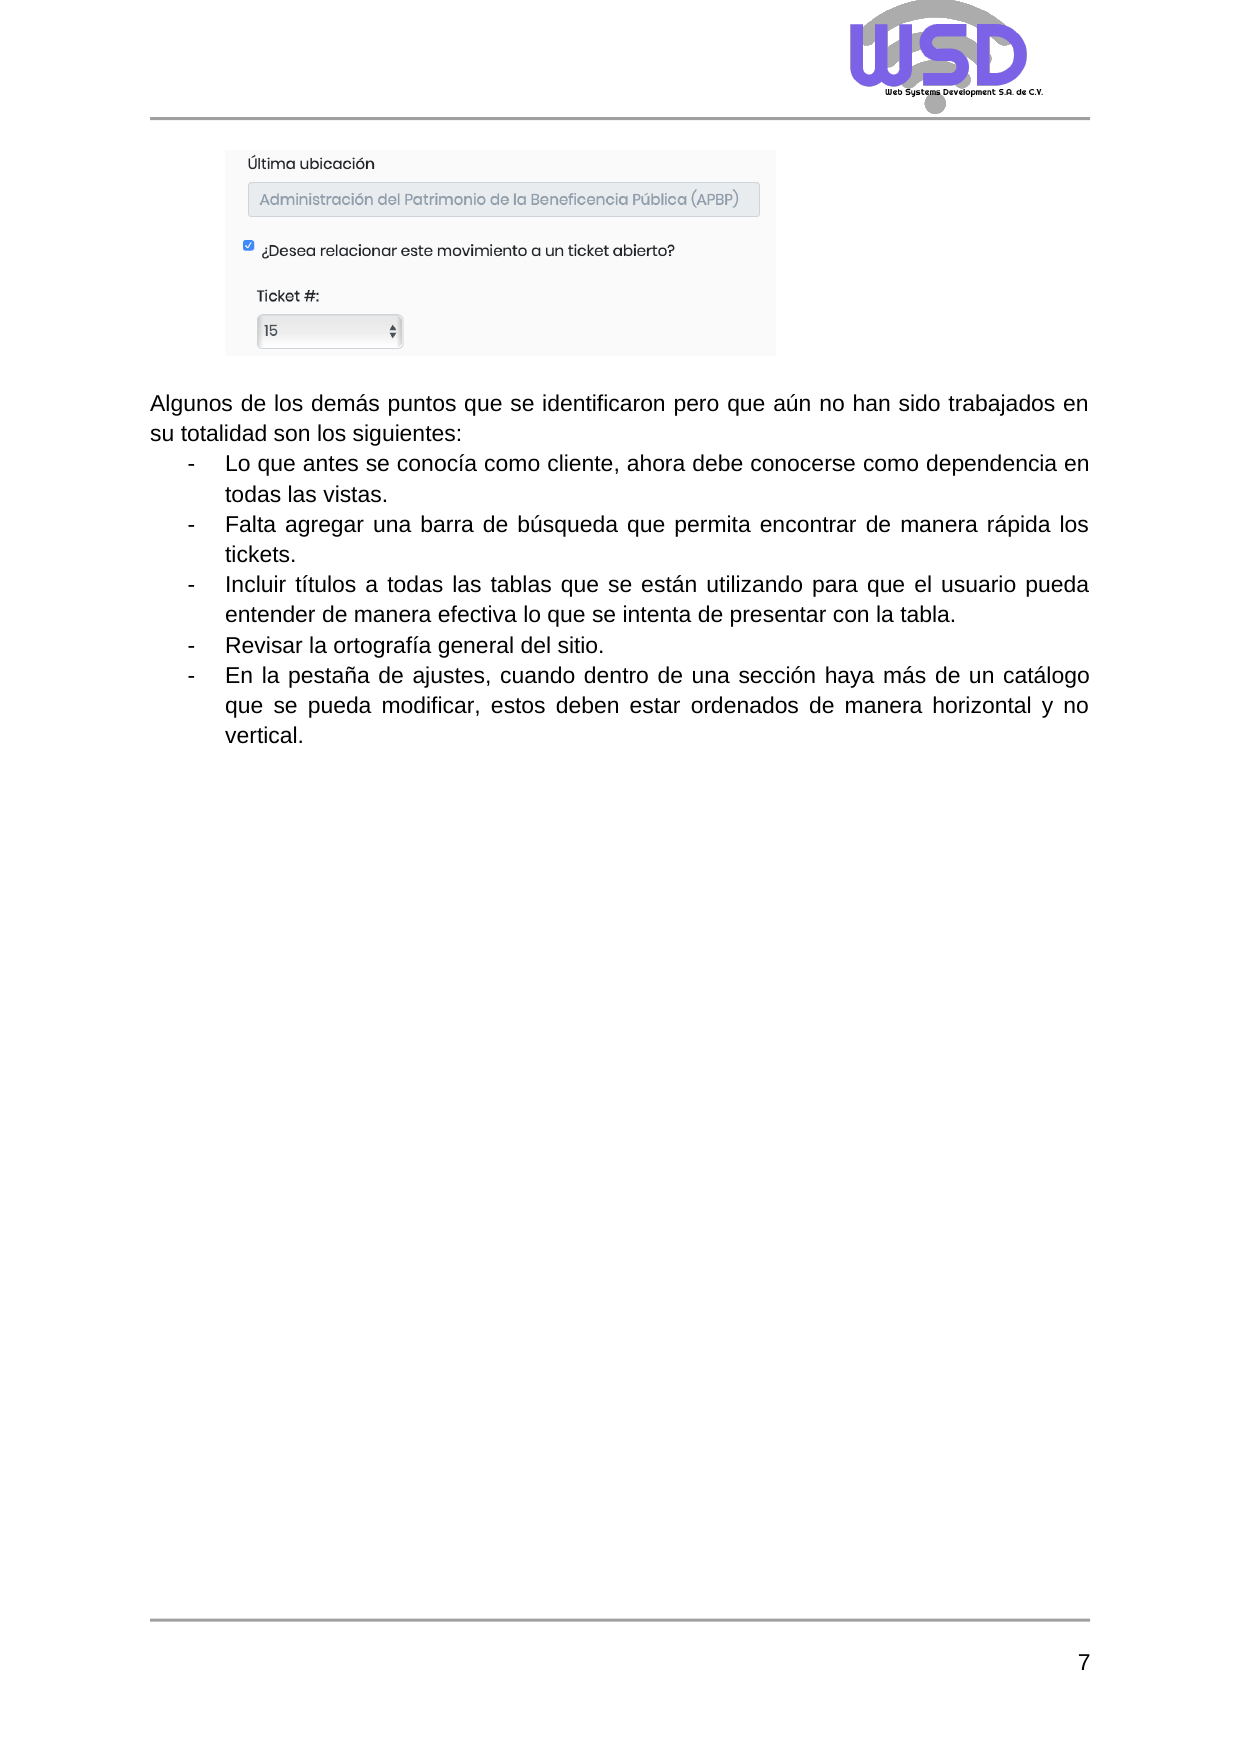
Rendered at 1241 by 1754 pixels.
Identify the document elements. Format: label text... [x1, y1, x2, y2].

list Lo que antes se conocía como cliente, ahora debe conocerse como dependencia en todas las vistas. [187, 450, 1090, 507]
list Revisar la ortografía general del sitio. [187, 632, 1090, 658]
picture [225, 150, 776, 356]
picture [783, 0, 1091, 114]
list Incluir títulos a todas las tablas que se están utilizando para que el usuario pueda entender de manera efectiva lo que se intenta de presentar con la tabla. [187, 571, 1090, 628]
text Algunos de los demás puntos que se identificaron pero que aún no han sido trabajados en su totalidad son los siguientes: [150, 390, 1090, 446]
list Falta agregar una barra de búsqueda que permita encontrar de manera rápida los tickets. [187, 511, 1090, 567]
list En la pestaña de ajustes, cuando dentro de una sección haya más de un catálogo que se pueda modificar, estos deben estar ordenados de manera horizontal y no vertical. [187, 662, 1090, 748]
